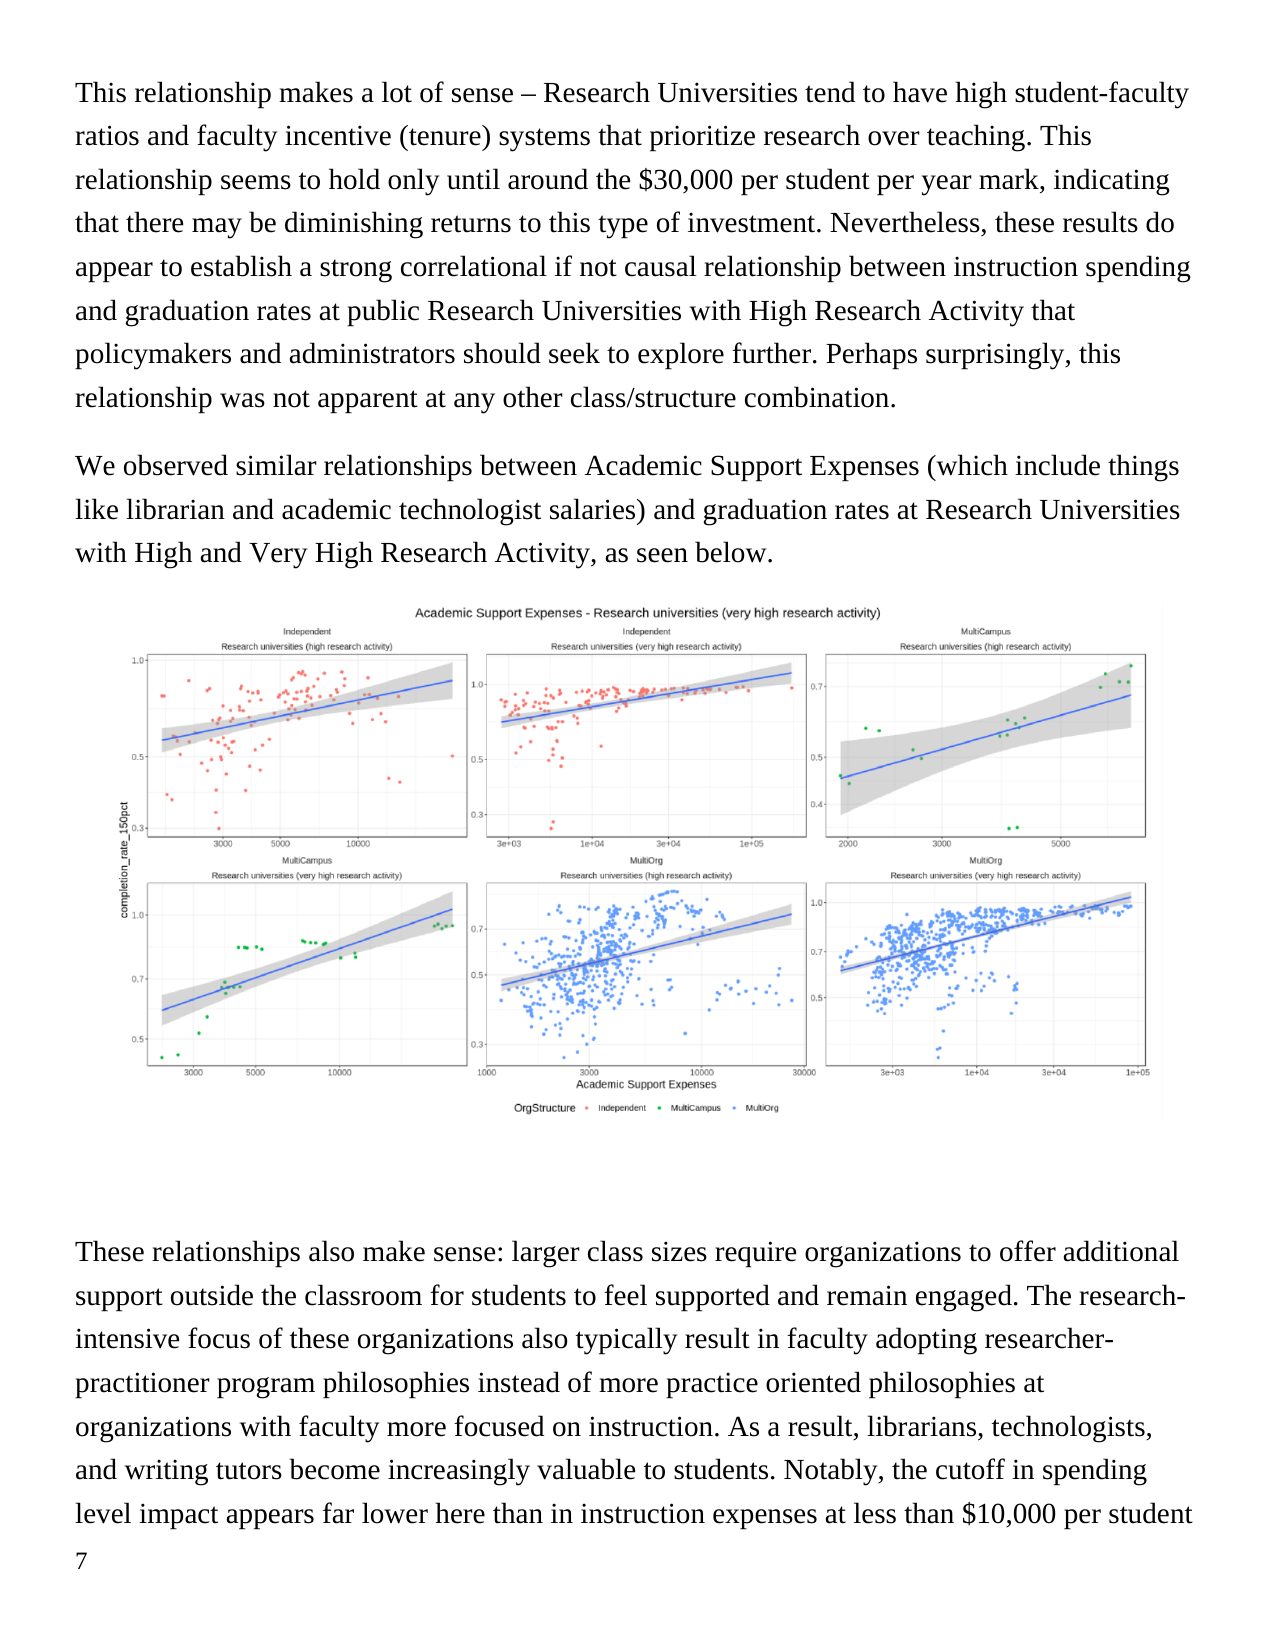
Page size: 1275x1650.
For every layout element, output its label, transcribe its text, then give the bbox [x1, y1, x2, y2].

text This relationship makes a lot of sense – Research Universities tend to have high student-faculty ratios and faculty incentive (tenure) systems that prioritize research over teaching. This relationship seems to hold only until around the $30,000 per student per year mark, indicating that there may be diminishing returns to this type of investment. Nevertheless, these results do appear to establish a strong correlational if not causal relationship between instruction spending and graduation rates at public Research Universities with High Research Activity that policymakers and administrators should seek to explore further. Perhaps surprisingly, this relationship was not apparent at any other class/structure combination. [75, 75, 1200, 413]
picture [112, 603, 1163, 1121]
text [75, 1234, 1200, 1529]
text We observed similar relationships between Academic Support Expenses (which include things like librarian and academic technologist salaries) and graduation rates at Research Universities with High and Very High Research Activity, as seen below. [75, 448, 1200, 569]
